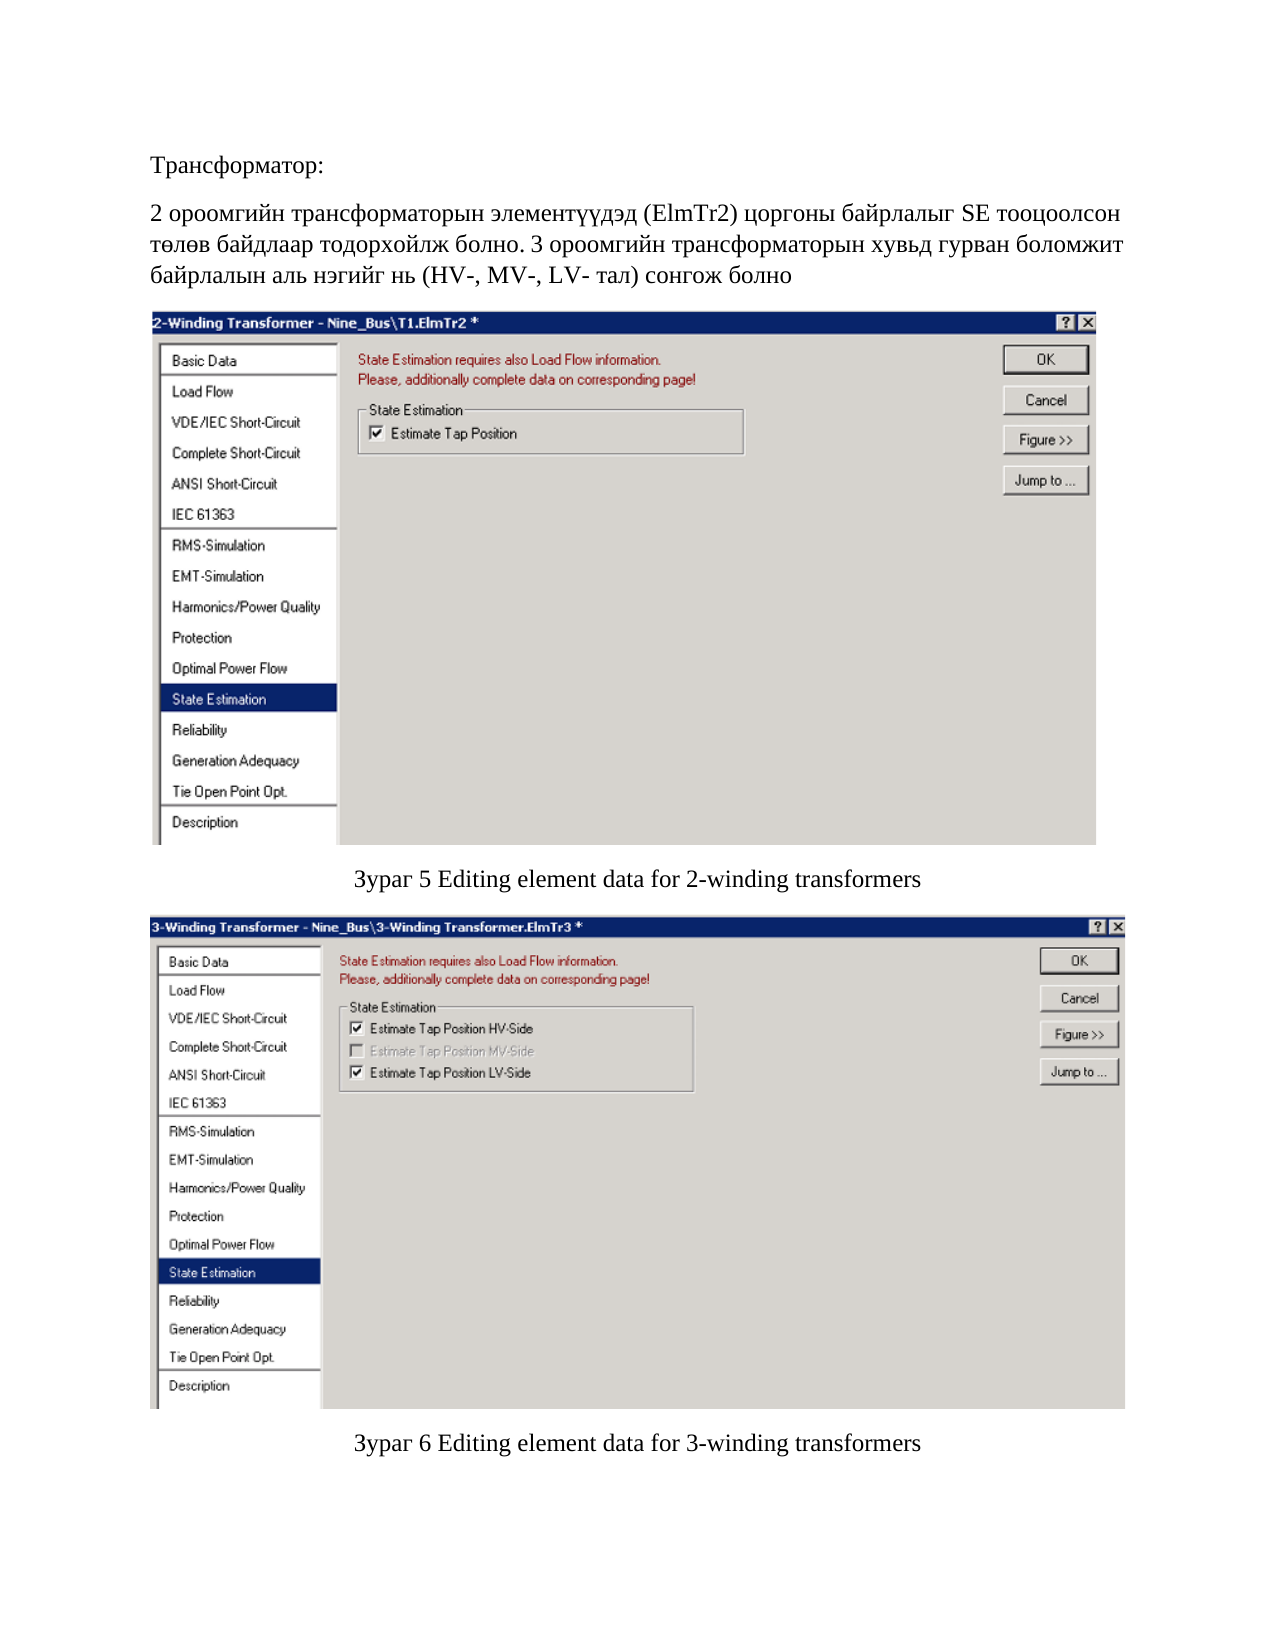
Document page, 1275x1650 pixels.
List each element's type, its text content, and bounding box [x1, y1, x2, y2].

text Зураг 6 Editing element data for 3-winding transformers [150, 1428, 1125, 1456]
text Трансформатор: [150, 150, 1125, 179]
picture [150, 911, 1125, 1409]
text Зураг 5 Editing element data for 2-winding transformers [150, 864, 1125, 893]
text 2 ороомгийн трансформаторын элементүүдэд (ElmTr2) цоргоны байрлалыг SE тооцоолсон төлөв байдлаар тодорхойлж болно. 3 ороомгийн трансформаторын хувьд гурван боломжит байрлалын аль нэгийг нь (HV-, MV-, LV- тал) сонгож болно [150, 198, 1125, 289]
picture [150, 307, 1097, 845]
